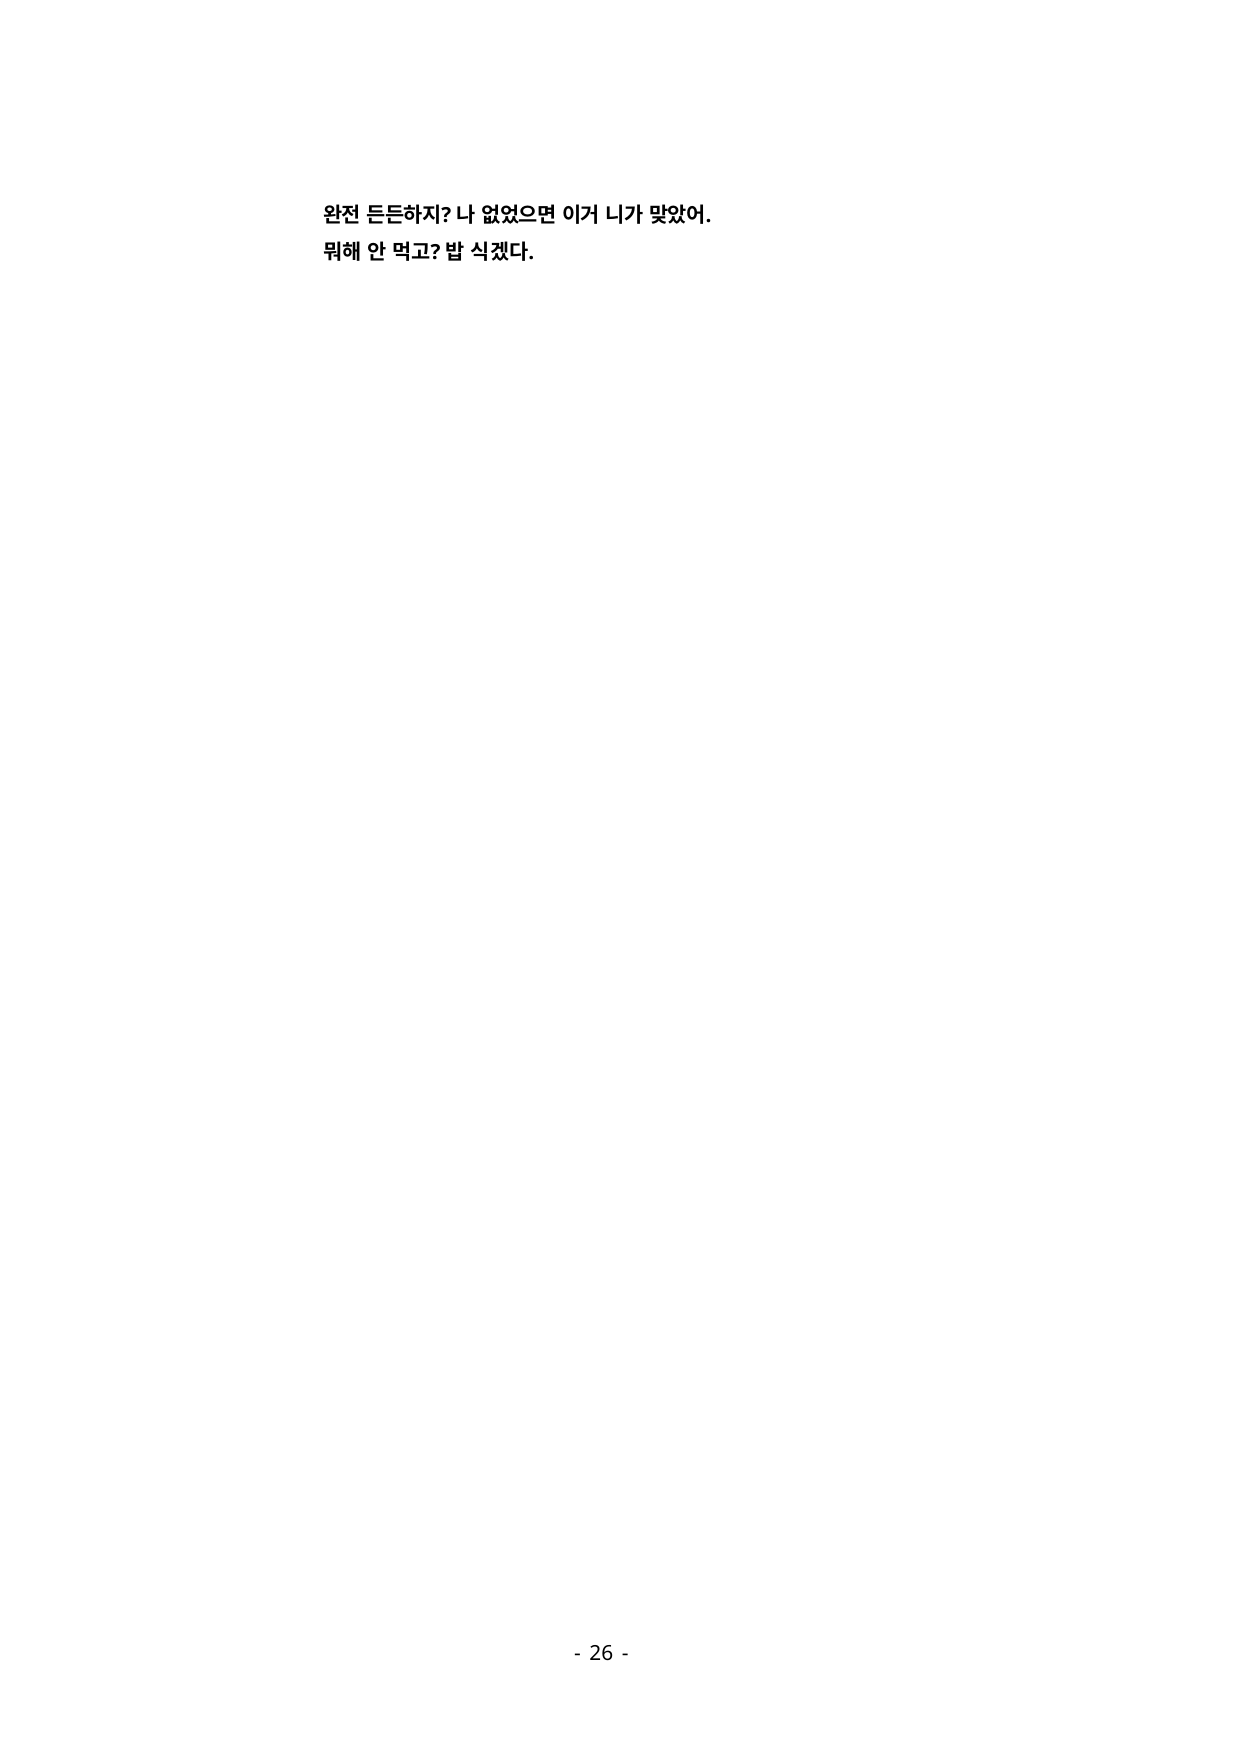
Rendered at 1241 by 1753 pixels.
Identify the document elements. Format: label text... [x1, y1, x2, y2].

text 완전 든든하지? 나 없었으면 이거 니가 맞았어. 뭐해 안 먹고? 밥 식겠다. [323, 198, 750, 265]
